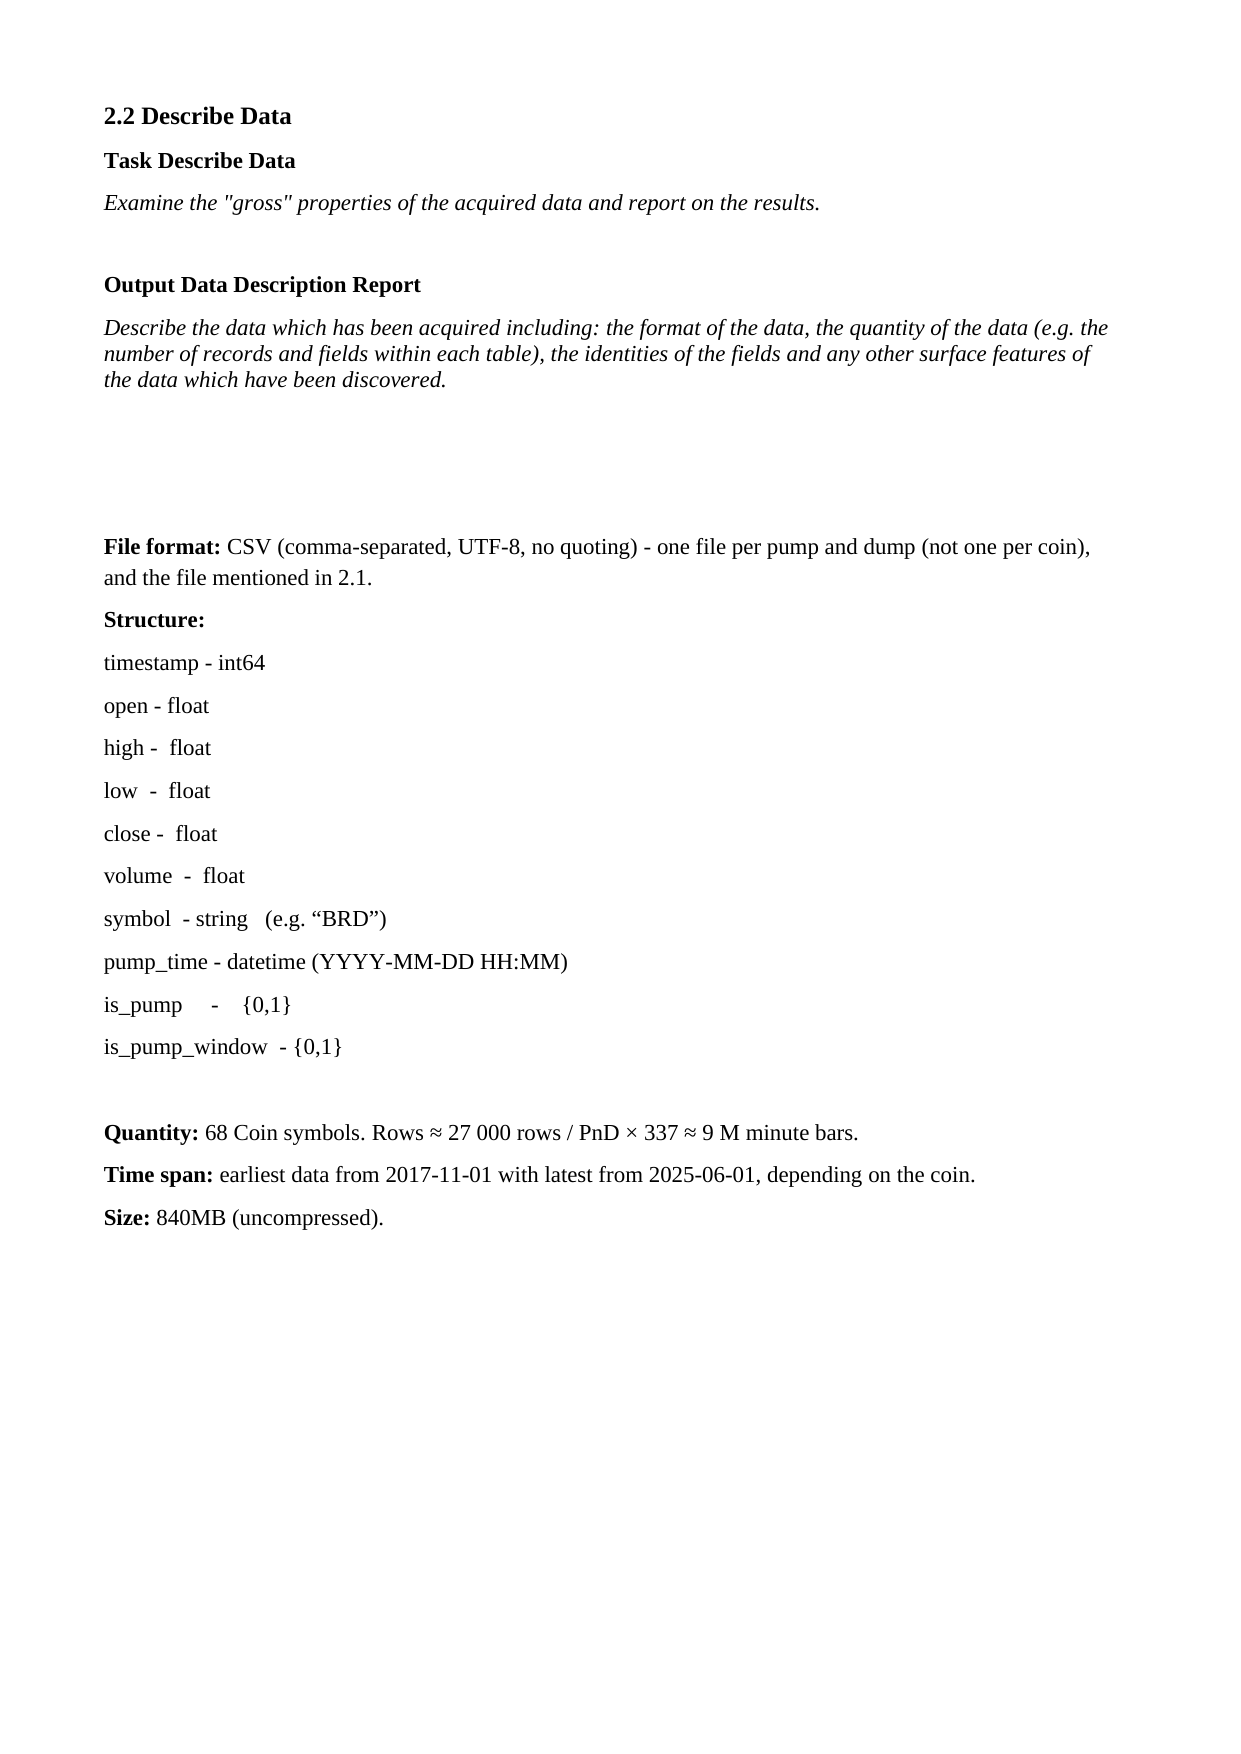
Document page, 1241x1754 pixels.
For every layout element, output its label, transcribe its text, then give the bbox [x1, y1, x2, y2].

text symbol - string (e.g. “BRD”) [103, 905, 1122, 932]
text Output Data Description Report [103, 271, 1122, 297]
text is_pump - {0,1} [103, 991, 1122, 1017]
text low - float [103, 777, 1122, 803]
text close - float [103, 820, 1122, 846]
text pump_time - datetime (YYYY-MM-DD HH:MM) [103, 948, 1122, 974]
text Time span: earliest data from 2017-11-01 with latest from 2025-06-01, depending on the coin. [103, 1161, 1122, 1188]
text 2.2 Describe Data [103, 101, 1122, 130]
text Examine the "gross" properties of the acquired data and report on the results. [103, 189, 1122, 216]
text Quantity: 68 Coin symbols. Rows ≈ 27 000 rows / PnD × 337 ≈ 9 M minute bars. [103, 1119, 1122, 1145]
text volume - float [103, 862, 1122, 889]
text Task Describe Data [103, 147, 1122, 173]
text open - float [103, 692, 1122, 718]
text Describe the data which has been acquired including: the format of the data, the quantity of the data (e.g. the number of records and fields within each table), the identities of the fields and any other surface features of the data which have been discovered. [103, 314, 1122, 393]
text timestamp - int64 [103, 649, 1122, 675]
text is_pump_window - {0,1} [103, 1033, 1122, 1060]
text Structure: [103, 606, 1122, 633]
text high - float [103, 734, 1122, 761]
text Size: 840MB (uncompressed). [103, 1204, 1122, 1231]
text File format: CSV (comma-separated, UTF-8, no quoting) - one file per pump and dump (not one per coin), and the file mentioned in 2.1. [103, 533, 1122, 590]
